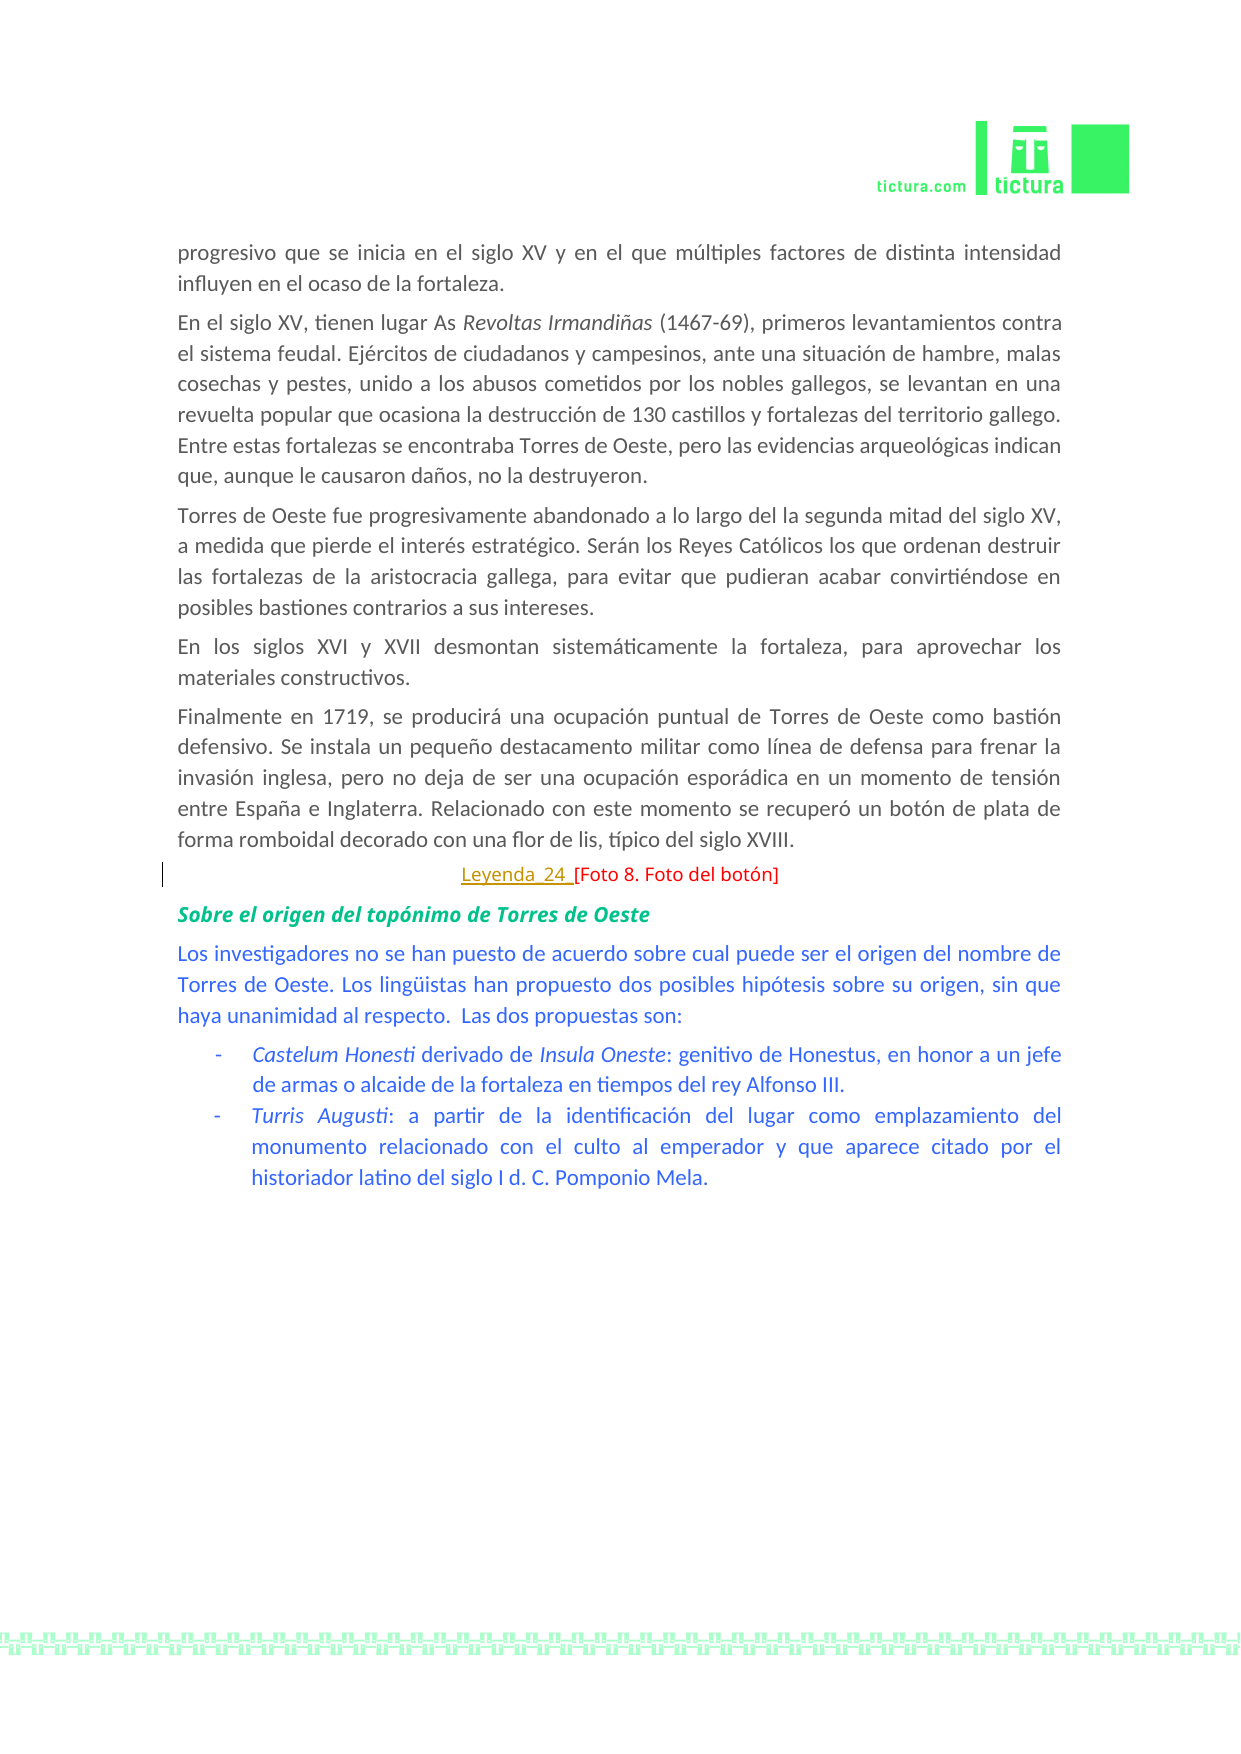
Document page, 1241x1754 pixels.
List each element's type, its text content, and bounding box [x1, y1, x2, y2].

list Turris Augusti: a partir de la identificación del lugar como emplazamiento del monumento relacionado con el culto al emperador y que aparece citado por el historiador latino del siglo I d. C. Pomponio Mela. [213, 1101, 1063, 1191]
text En los siglos XVI y XVII desmontan sistemáticamente la fortaleza, para aprovechar los materiales constructivos. [177, 632, 1063, 691]
text En el siglo XV, tienen lugar As Revoltas Irmandiñas (1467-69), primeros levantamientos contra el sistema feudal. Ejércitos de ciudadanos y campesinos, ante una situación de hambre, malas cosechas y pestes, unido a los abusos cometidos por los nobles gallegos, se levantan en una revuelta popular que ocasiona la destrucción de 130 castillos y fortalezas del territorio gallego. Entre estas fortalezas se encontraba Torres de Oeste, pero las evidencias arqueológicas indican que, aunque le causaron daños, no la destruyeron. [177, 308, 1063, 490]
text Torres de Oeste fue progresivamente abandonado a lo largo del la segunda mitad del siglo XV, a medida que pierde el interés estratégico. Serán los Reyes Católicos los que ordenan destruir las fortalezas de la aristocracia gallega, para evitar que pudieran acabar convirtiéndose en posibles bastiones contrarios a sus intereses. [177, 501, 1063, 621]
text Sobre el origen del topónimo de Torres de Oeste [177, 900, 1063, 928]
text Los investigadores no se han puesto de acuerdo sobre cual puede ser el origen del nombre de Torres de Oeste. Los lingüistas han propuesto dos posibles hipótesis sobre su origen, sin que haya unanimidad al respecto. Las dos propuestas son: [177, 939, 1063, 1029]
list Castelum Honesti derivado de Insula Oneste: genitivo de Honestus, en honor a un jefe de armas o alcaide de la fortaleza en tiempos del rey Alfonso III. [215, 1040, 1063, 1098]
text [Foto 8. Foto del botón] [177, 862, 1063, 887]
picture [775, 88, 1130, 236]
text Finalmente en 1719, se producirá una ocupación puntual de Torres de Oeste como bastión defensivo. Se instala un pequeño destacamento militar como línea de defensa para frenar la invasión inglesa, pero no deja de ser una ocupación esporádica en un momento de tensión entre España e Inglaterra. Relacionado con este momento se recuperó un botón de plata de forma romboidal decorado con una flor de lis, típico del siglo XVIII. [177, 702, 1063, 853]
picture [0, 1607, 1241, 1681]
